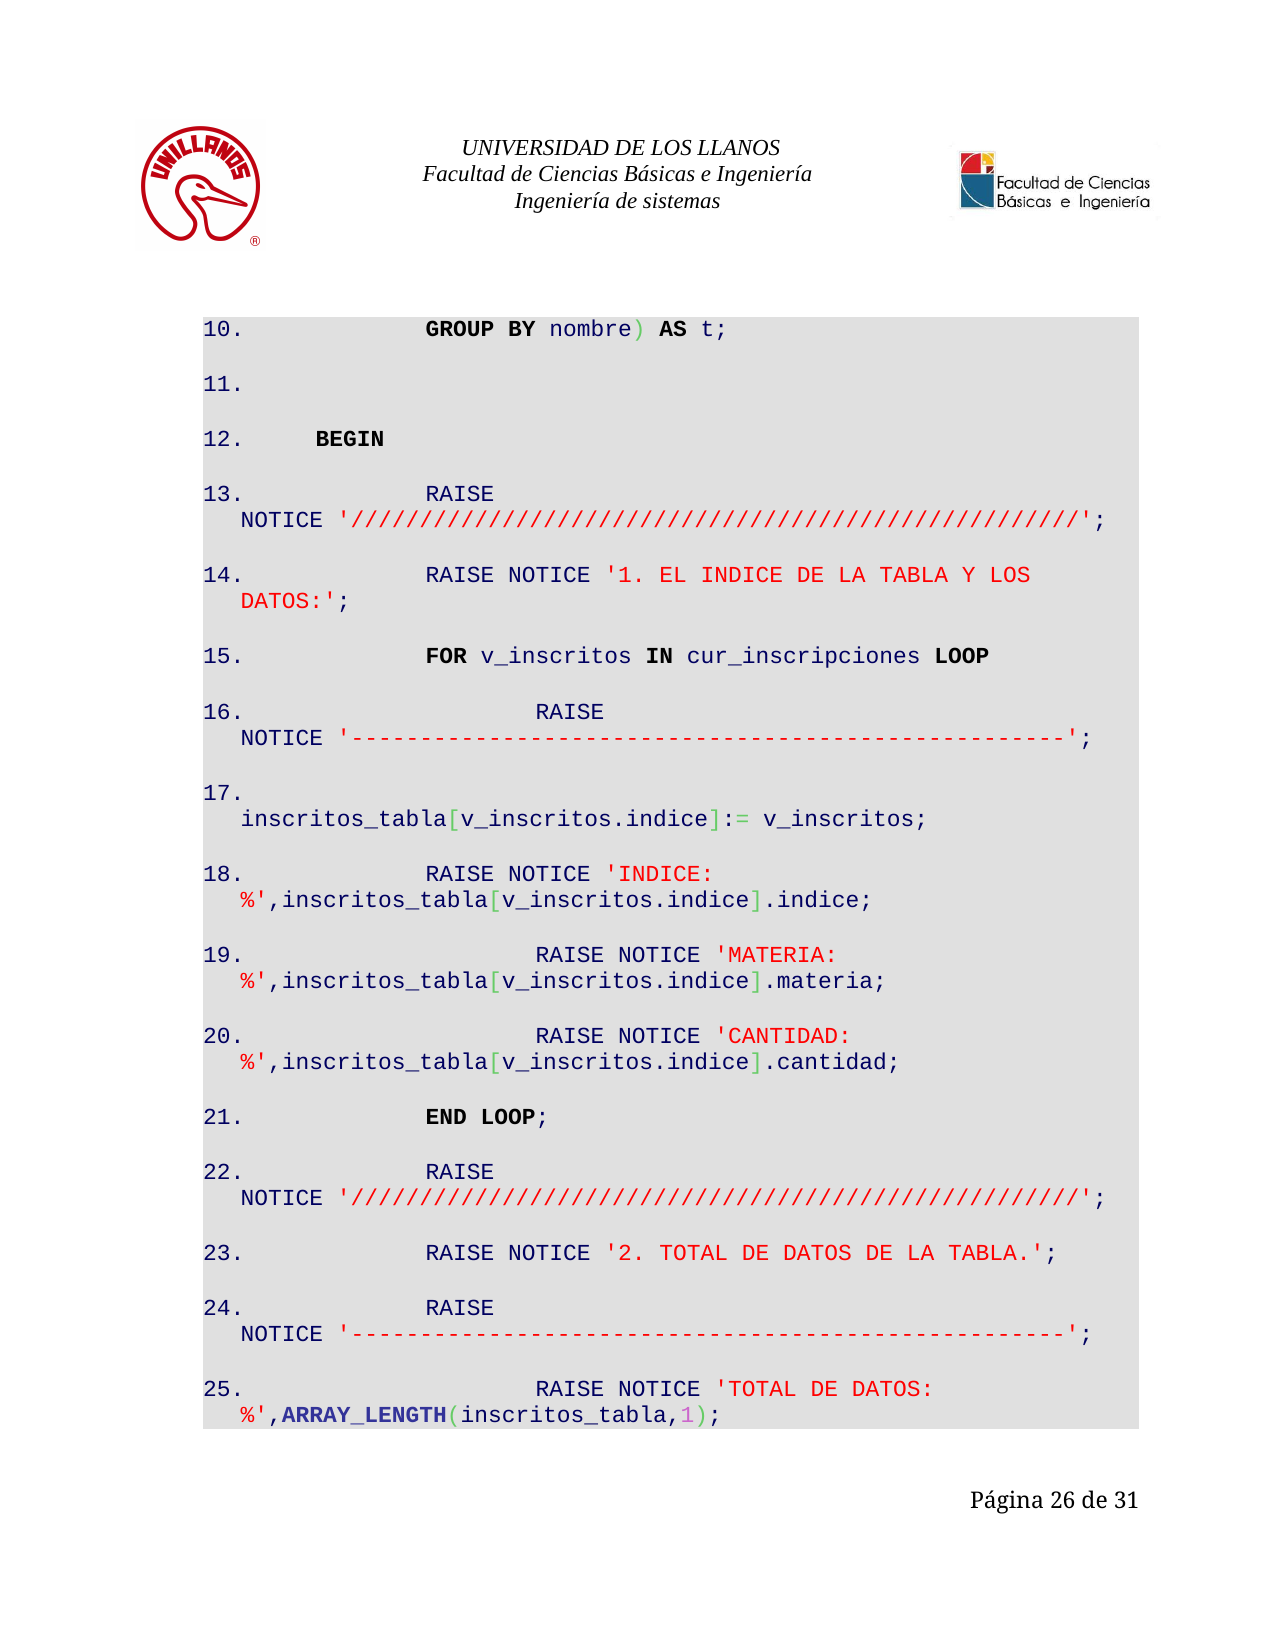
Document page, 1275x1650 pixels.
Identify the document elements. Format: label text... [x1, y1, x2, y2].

list RAISE NOTICE '----------------------------------------------------'; [203, 700, 1139, 752]
list FOR v_inscritos IN cur_inscripciones LOOP [203, 645, 1139, 671]
list RAISE NOTICE '2. TOTAL DE DATOS DE LA TABLA.'; [203, 1241, 1139, 1267]
picture [947, 141, 1162, 221]
picture [135, 119, 266, 251]
list RAISE NOTICE 'MATERIA: %',inscritos_tabla[v_inscritos.indice].materia; [203, 943, 1139, 995]
list inscritos_tabla[v_inscritos.indice]:= v_inscritos; [203, 781, 1139, 833]
list END LOOP; [203, 1105, 1139, 1131]
list RAISE NOTICE 'CANTIDAD: %',inscritos_tabla[v_inscritos.indice].cantidad; [203, 1024, 1139, 1076]
list RAISE NOTICE '1. EL INDICE DE LA TABLA Y LOS DATOS:'; [203, 564, 1139, 616]
list RAISE NOTICE 'TOTAL DE DATOS: %',ARRAY_LENGTH(inscritos_tabla,1); [203, 1377, 1139, 1429]
list RAISE NOTICE '/////////////////////////////////////////////////////'; [203, 1160, 1139, 1212]
list RAISE NOTICE '----------------------------------------------------'; [203, 1296, 1139, 1348]
list BEGIN [203, 428, 1139, 454]
list RAISE NOTICE 'INDICE: %',inscritos_tabla[v_inscritos.indice].indice; [203, 862, 1139, 914]
list GROUP BY nombre) AS t; [203, 317, 1139, 343]
list RAISE NOTICE '/////////////////////////////////////////////////////'; [203, 483, 1139, 535]
